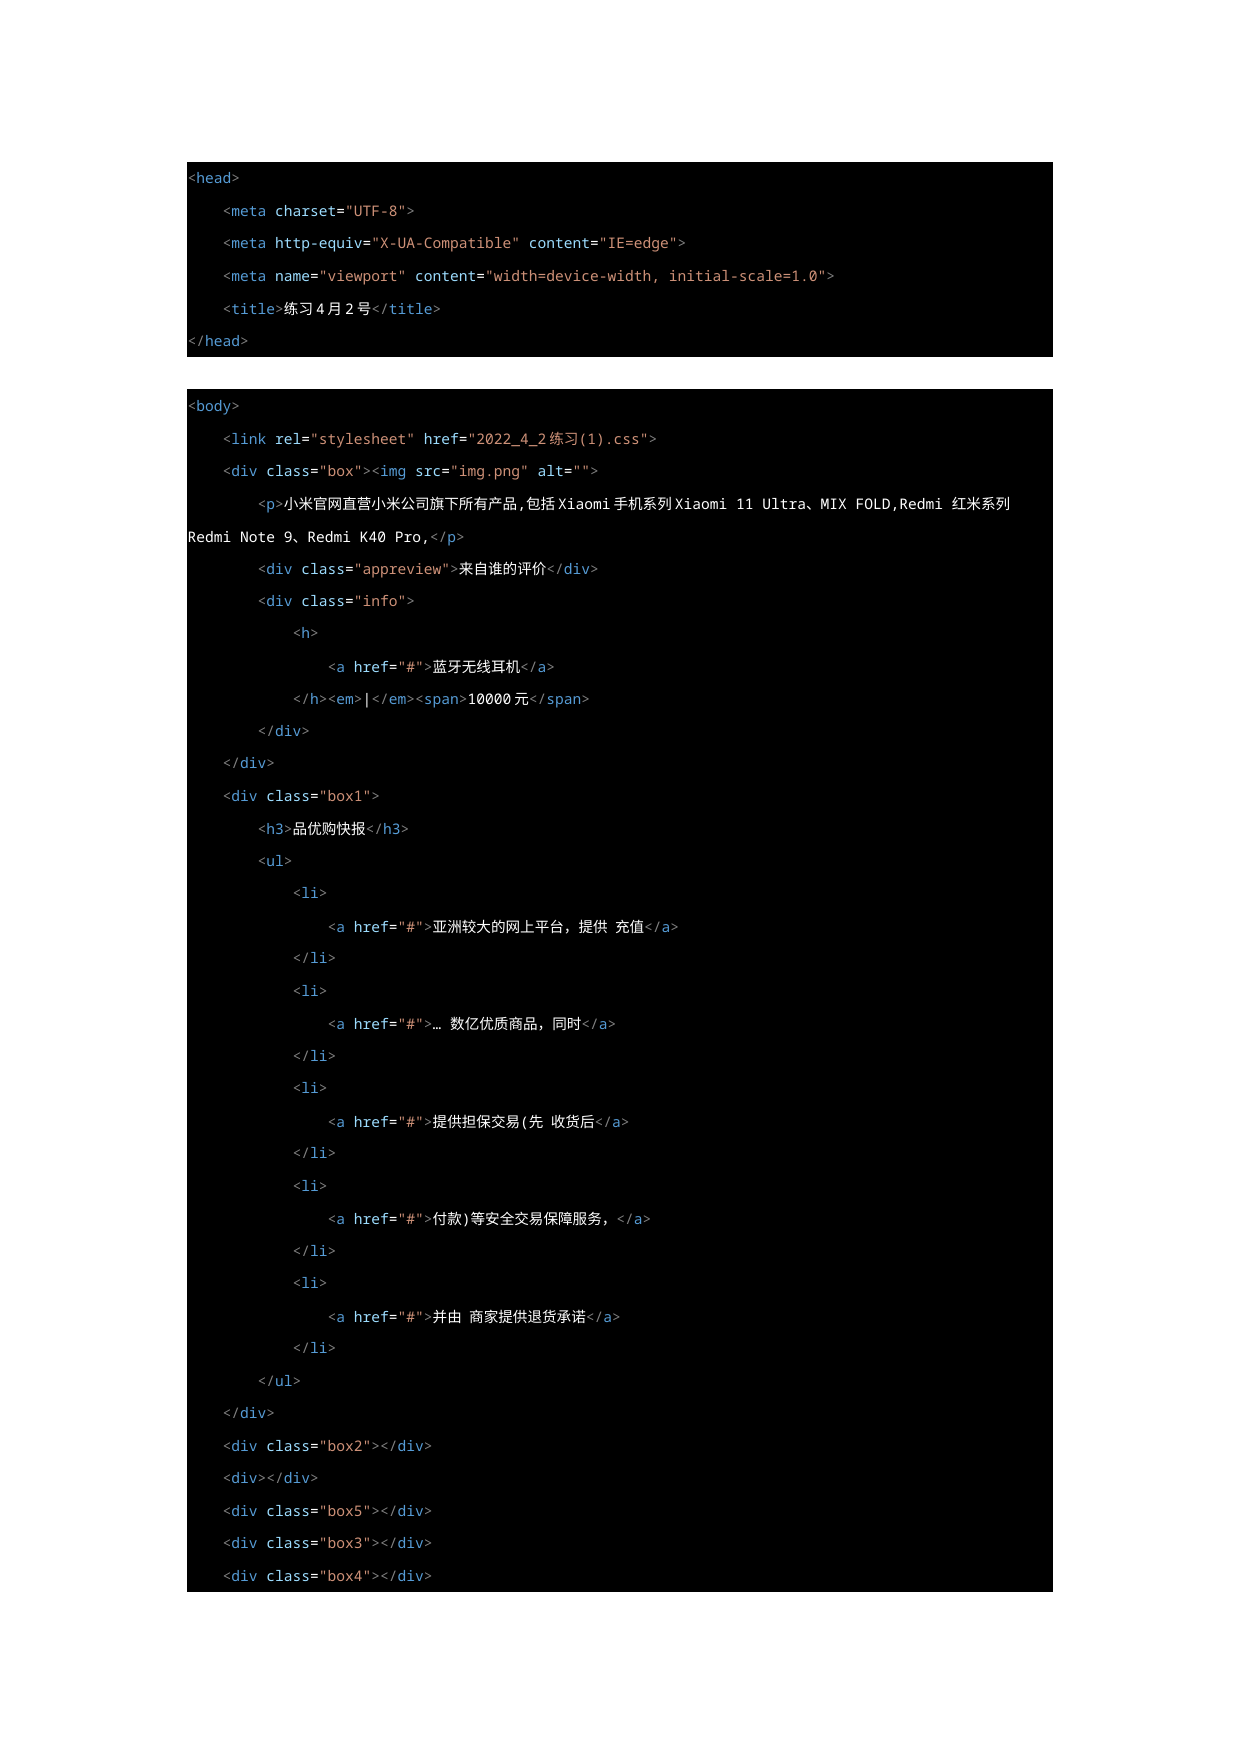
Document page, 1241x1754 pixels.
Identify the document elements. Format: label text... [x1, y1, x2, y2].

text <div class="box3"></div> [187, 1527, 1053, 1559]
text <div class="info"> [187, 584, 1053, 617]
text <div class="box"><img src="img.png" alt=""> [187, 454, 1053, 487]
text </li> [187, 1039, 1053, 1072]
text </ul> [187, 1364, 1053, 1397]
text </h><em>|</em><span>10000元</span> [187, 682, 1053, 714]
text <ul> [187, 844, 1053, 877]
text <li> [187, 1072, 1053, 1104]
text <a href="#">并由 商家提供退货承诺</a> [187, 1299, 1053, 1332]
text <head> [187, 162, 1053, 194]
text <a href="#">蓝牙无线耳机</a> [187, 649, 1053, 682]
text <div class="appreview">来自谁的评价</div> [187, 552, 1053, 584]
text </div> [187, 747, 1053, 779]
text <div class="box1"> [187, 779, 1053, 812]
text </head> [187, 324, 1053, 357]
text <li> [187, 1267, 1053, 1299]
text </li> [187, 1332, 1053, 1364]
text <a href="#">付款)等安全交易保障服务，</a> [187, 1202, 1053, 1234]
text <meta name="viewport" content="width=device-width, initial-scale=1.0"> [187, 259, 1053, 292]
text <a href="#">亚洲较大的网上平台，提供 充值</a> [187, 909, 1053, 942]
text <h3>品优购快报</h3> [187, 812, 1053, 844]
text <div></div> [187, 1462, 1053, 1494]
text <body> [187, 389, 1053, 422]
text <div class="box5"></div> [187, 1494, 1053, 1527]
text <h> [187, 617, 1053, 649]
text <meta http-equiv="X-UA-Compatible" content="IE=edge"> [187, 227, 1053, 259]
text </li> [187, 1234, 1053, 1267]
text <a href="#">提供担保交易(先 收货后</a> [187, 1104, 1053, 1137]
text <li> [187, 877, 1053, 909]
text </div> [187, 1397, 1053, 1429]
text <link rel="stylesheet" href="2022_4_2练习(1).css"> [187, 422, 1053, 454]
text <title>练习4月2号</title> [187, 292, 1053, 324]
text <a href="#">… 数亿优质商品，同时</a> [187, 1007, 1053, 1039]
text <p>小米官网直营小米公司旗下所有产品,包括Xiaomi手机系列Xiaomi 11 Ultra、MIX FOLD,Redmi 红米系列Redmi Note 9、Redmi K40 Pro,</p> [187, 487, 1053, 552]
text </li> [187, 1137, 1053, 1169]
text <meta charset="UTF-8"> [187, 194, 1053, 227]
text <div class="box2"></div> [187, 1429, 1053, 1462]
text <div class="box4"></div> [187, 1559, 1053, 1592]
text <li> [187, 974, 1053, 1007]
text <li> [187, 1169, 1053, 1202]
text </li> [187, 942, 1053, 974]
text </div> [187, 714, 1053, 747]
